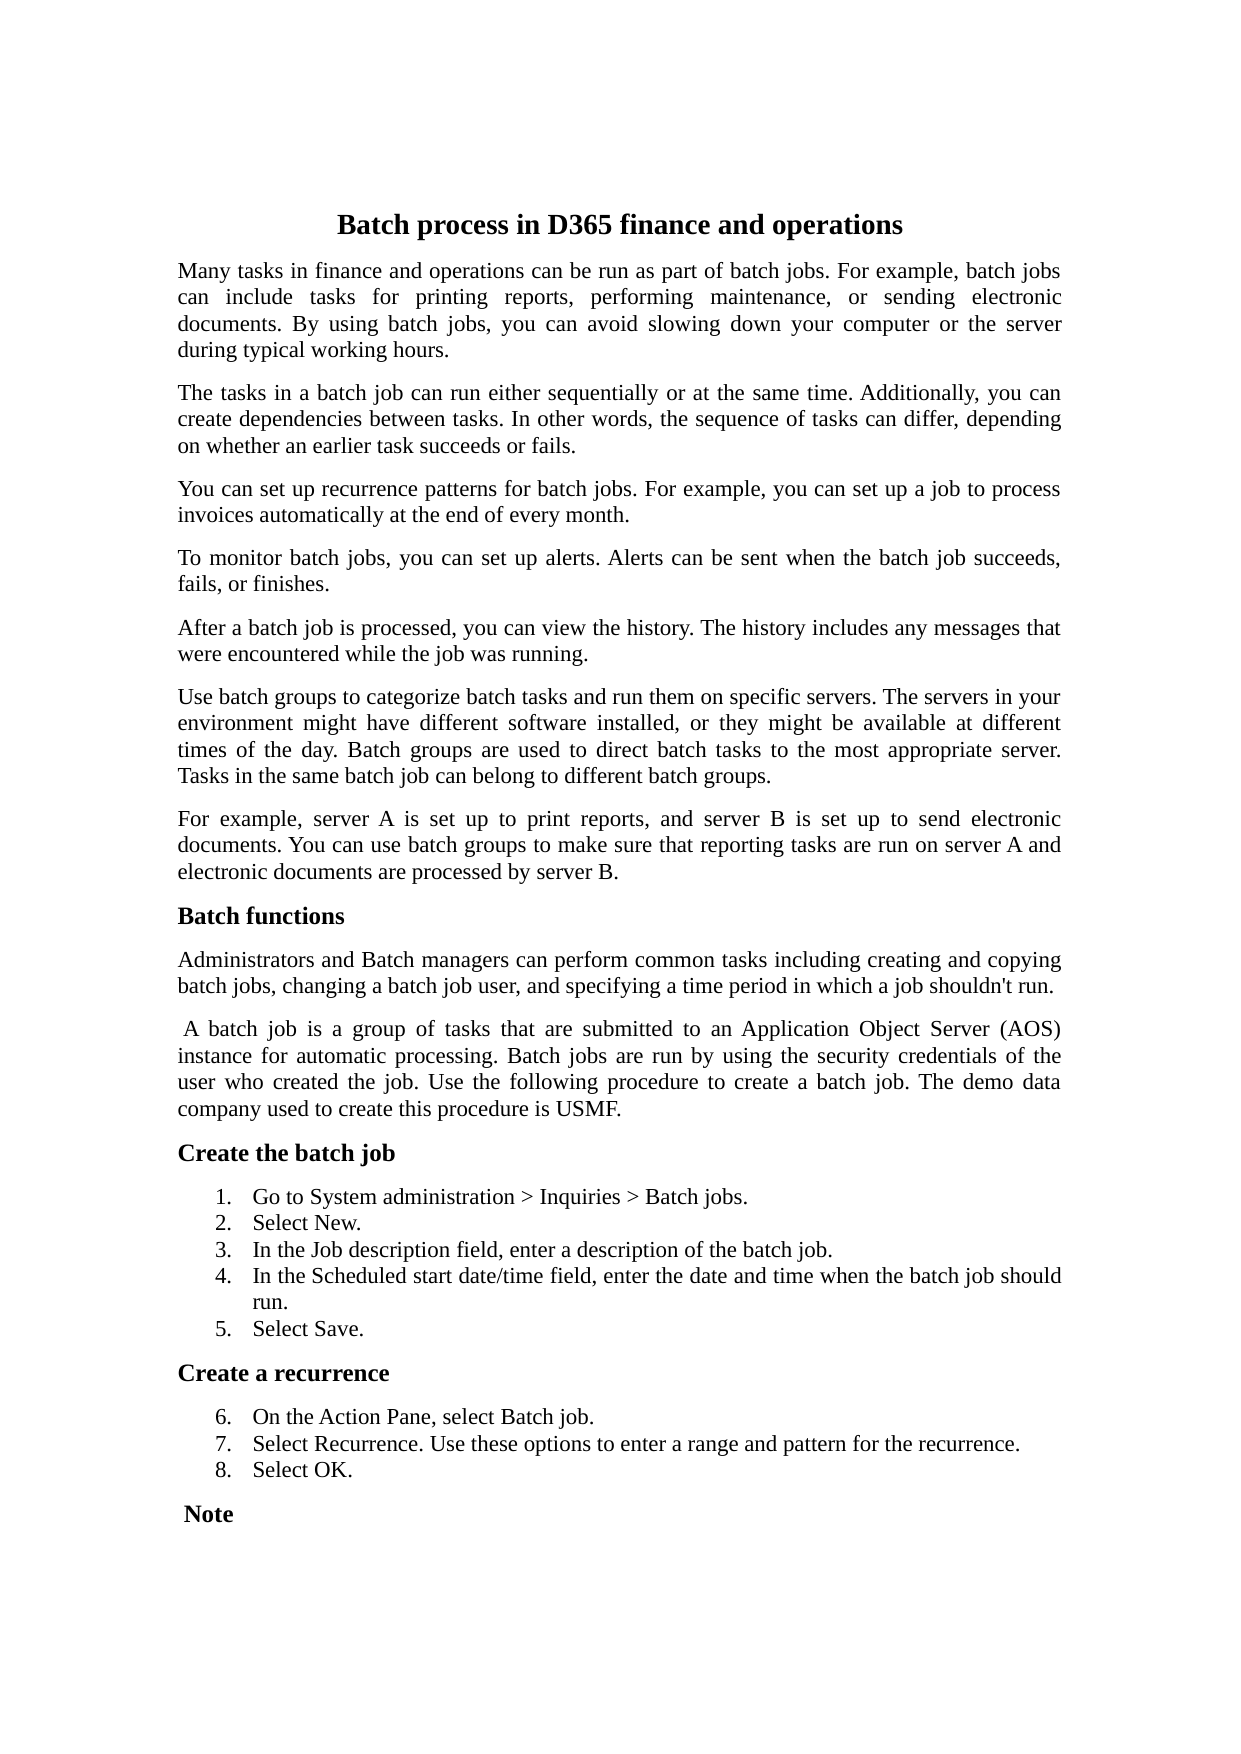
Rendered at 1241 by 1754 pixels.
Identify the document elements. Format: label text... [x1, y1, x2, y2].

text Batch functions [177, 901, 1063, 929]
text To monitor batch jobs, you can set up alerts. Alerts can be sent when the batch job succeeds, fails, or finishes. [177, 544, 1063, 597]
list Go to System administration > Inquiries > Batch jobs. [215, 1183, 1063, 1209]
text Many tasks in finance and operations can be run as part of batch jobs. For example, batch jobs can include tasks for printing reports, performing maintenance, or sending electronic documents. By using batch jobs, you can avoid slowing down your computer or the server during typical working hours. [177, 257, 1063, 362]
list In the Scheduled start date/time field, enter the date and time when the batch job should run. [215, 1262, 1063, 1315]
text You can set up recurrence patterns for batch jobs. For example, you can set up a job to process invoices automatically at the end of every month. [177, 475, 1063, 527]
text A batch job is a group of tasks that are submitted to an Application Object Server (AOS) instance for automatic processing. Batch jobs are run by using the security credentials of the user who created the job. Use the following procedure to create a batch job. The demo data company used to create this procedure is USMF. [177, 1016, 1063, 1121]
list Select New. [215, 1209, 1063, 1236]
text Administrators and Batch managers can perform common tasks including creating and copying batch jobs, changing a batch job user, and specifying a time period in which a job shouldn't run. [177, 946, 1063, 999]
list Select Save. [215, 1315, 1063, 1341]
text Use batch groups to categorize batch tasks and run them on specific servers. The servers in your environment might have different software installed, or they might be available at different times of the day. Batch groups are used to direct batch tasks to the most appropriate server. Tasks in the same batch job can belong to different batch groups. [177, 683, 1063, 788]
text Create a recurrence [177, 1358, 1063, 1387]
text Batch process in D365 finance and operations [177, 207, 1063, 240]
text Create the batch job [177, 1138, 1063, 1166]
text For example, server A is set up to print reports, and server B is set up to send electronic documents. You can use batch groups to make sure that reporting tasks are run on server A and electronic documents are processed by server B. [177, 805, 1063, 884]
text Note [177, 1499, 1063, 1528]
list In the Job description field, enter a description of the batch job. [215, 1236, 1063, 1262]
list Select Recurrence. Use these options to enter a range and pattern for the recurrence. [215, 1429, 1063, 1456]
text The tasks in a batch job can run either sequentially or at the same time. Additionally, you can create dependencies between tasks. In other words, the sequence of tasks can differ, depending on whether an earlier task succeeds or fails. [177, 379, 1063, 458]
list Select OK. [215, 1456, 1063, 1482]
list On the Action Pane, select Batch job. [215, 1403, 1063, 1429]
text After a batch job is processed, you can view the history. The history includes any messages that were encountered while the job was running. [177, 613, 1063, 666]
